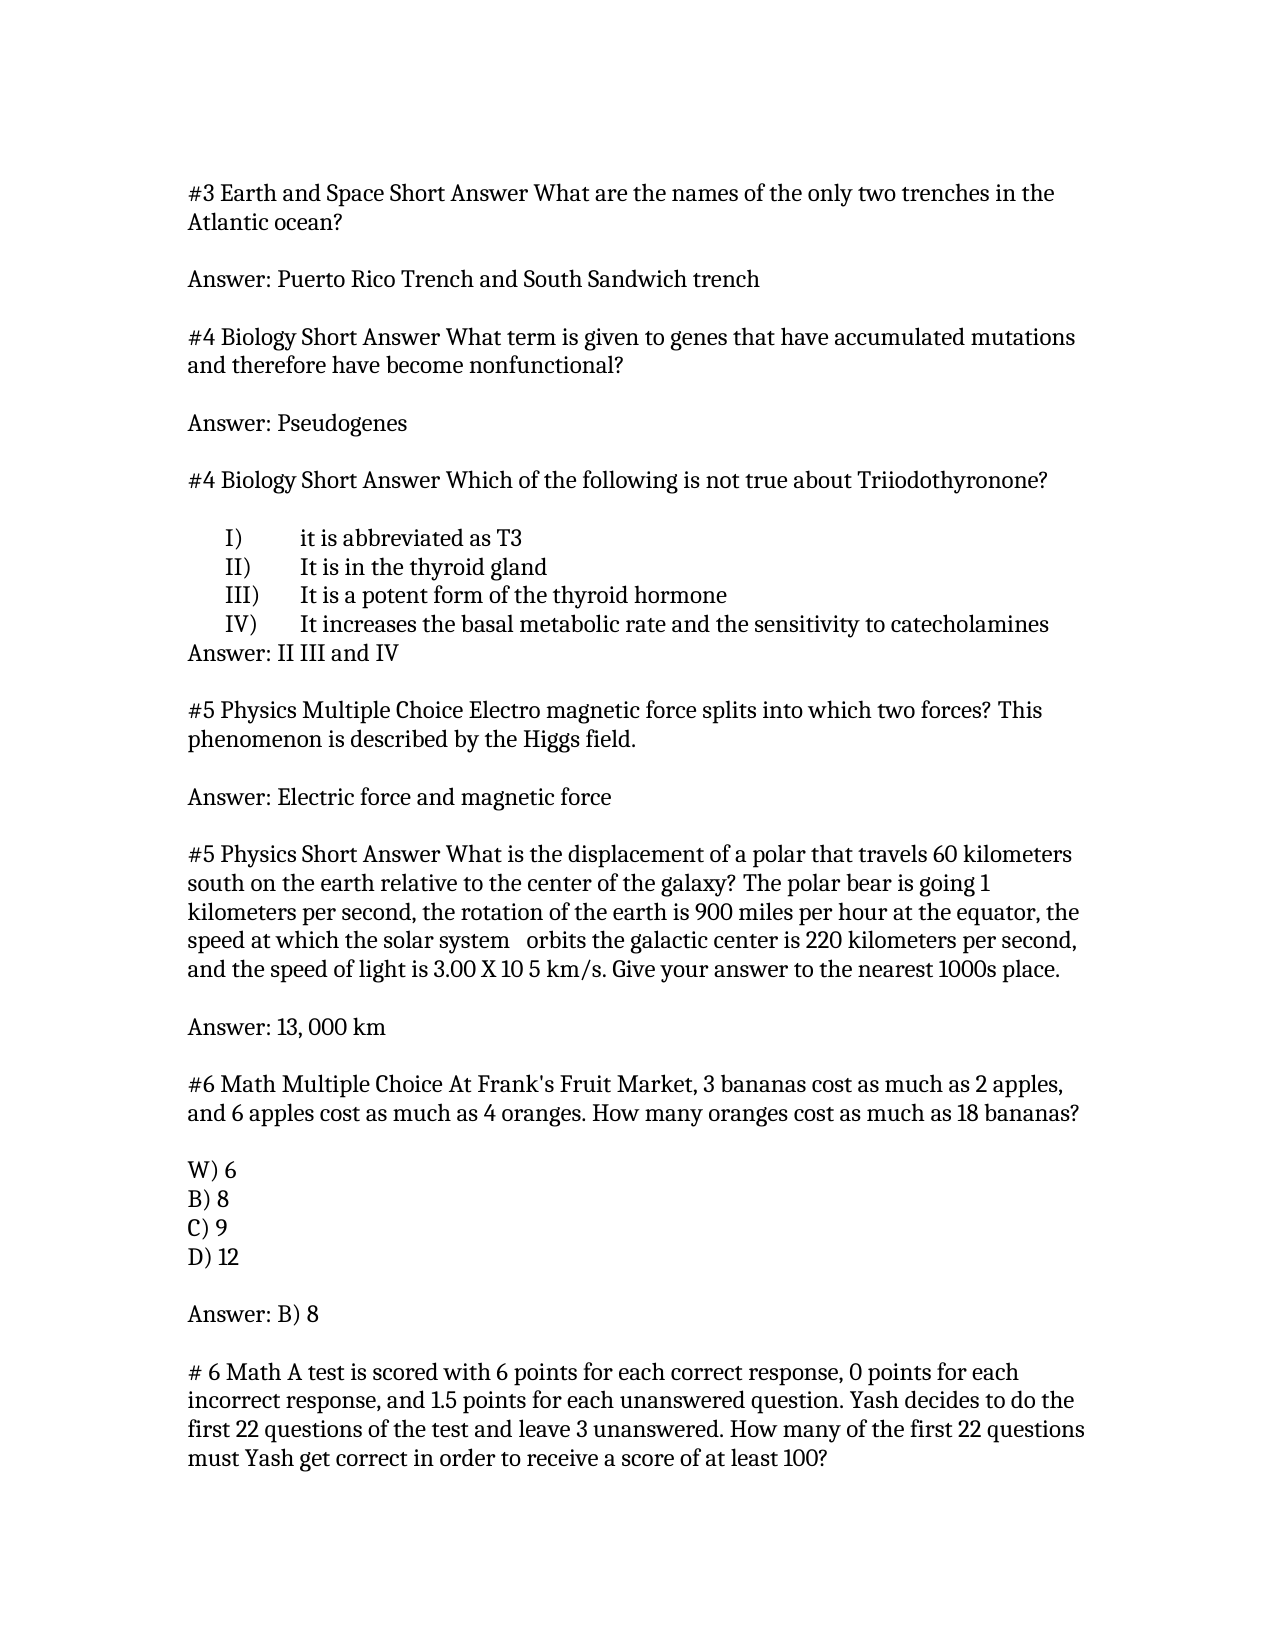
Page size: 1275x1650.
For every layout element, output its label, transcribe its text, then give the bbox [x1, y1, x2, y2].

text # 6 Math A test is scored with 6 points for each correct response, 0 points for each incorrect response, and 1.5 points for each unanswered question. Yash decides to do the first 22 questions of the test and leave 3 unanswered. How many of the first 22 questions must Yash get correct in order to receive a score of at least 100? [187, 1357, 1087, 1472]
text C) 9 [187, 1214, 1087, 1242]
text #6 Math Multiple Choice At Frank's Fruit Market, 3 bananas cost as much as 2 apples, and 6 apples cost as much as 4 oranges. How many oranges cost as much as 18 bananas? [187, 1070, 1087, 1127]
text Answer: II III and IV [187, 639, 1087, 667]
list It is in the thyroid gland [225, 552, 1087, 581]
list it is abbreviated as T3 [225, 524, 1087, 552]
list It increases the basal metabolic rate and the sensitivity to catecholamines [225, 610, 1087, 639]
text Answer: Pseudogenes [187, 409, 1087, 437]
text D) 12 [187, 1242, 1087, 1271]
text #3 Earth and Space Short Answer What are the names of the only two trenches in the Atlantic ocean? [187, 179, 1087, 236]
text B) 8 [187, 1185, 1087, 1214]
text #5 Physics Multiple Choice Electro magnetic force splits into which two forces? This phenomenon is described by the Higgs field. [187, 696, 1087, 754]
text W) 6 [187, 1156, 1087, 1185]
text Answer: 13, 000 km [187, 1012, 1087, 1041]
text #4 Biology Short Answer Which of the following is not true about Triiodothyronone? [187, 466, 1087, 495]
text Answer: B) 8 [187, 1271, 1087, 1329]
text #5 Physics Short Answer What is the displacement of a polar that travels 60 kilometers south on the earth relative to the center of the galaxy? The polar bear is going 1 kilometers per second, the rotation of the earth is 900 miles per hour at the equator, the speed at which the solar system orbits the galactic center is 220 kilometers per second, and the speed of light is 3.00 X 10 5 km/s. Give your answer to the nearest 1000s place. [187, 840, 1087, 984]
list It is a potent form of the thyroid hormone [225, 581, 1087, 610]
text Answer: Puerto Rico Trench and South Sandwich trench [187, 265, 1087, 294]
text Answer: Electric force and magnetic force [187, 782, 1087, 811]
text #4 Biology Short Answer What term is given to genes that have accumulated mutations and therefore have become nonfunctional? [187, 322, 1087, 380]
